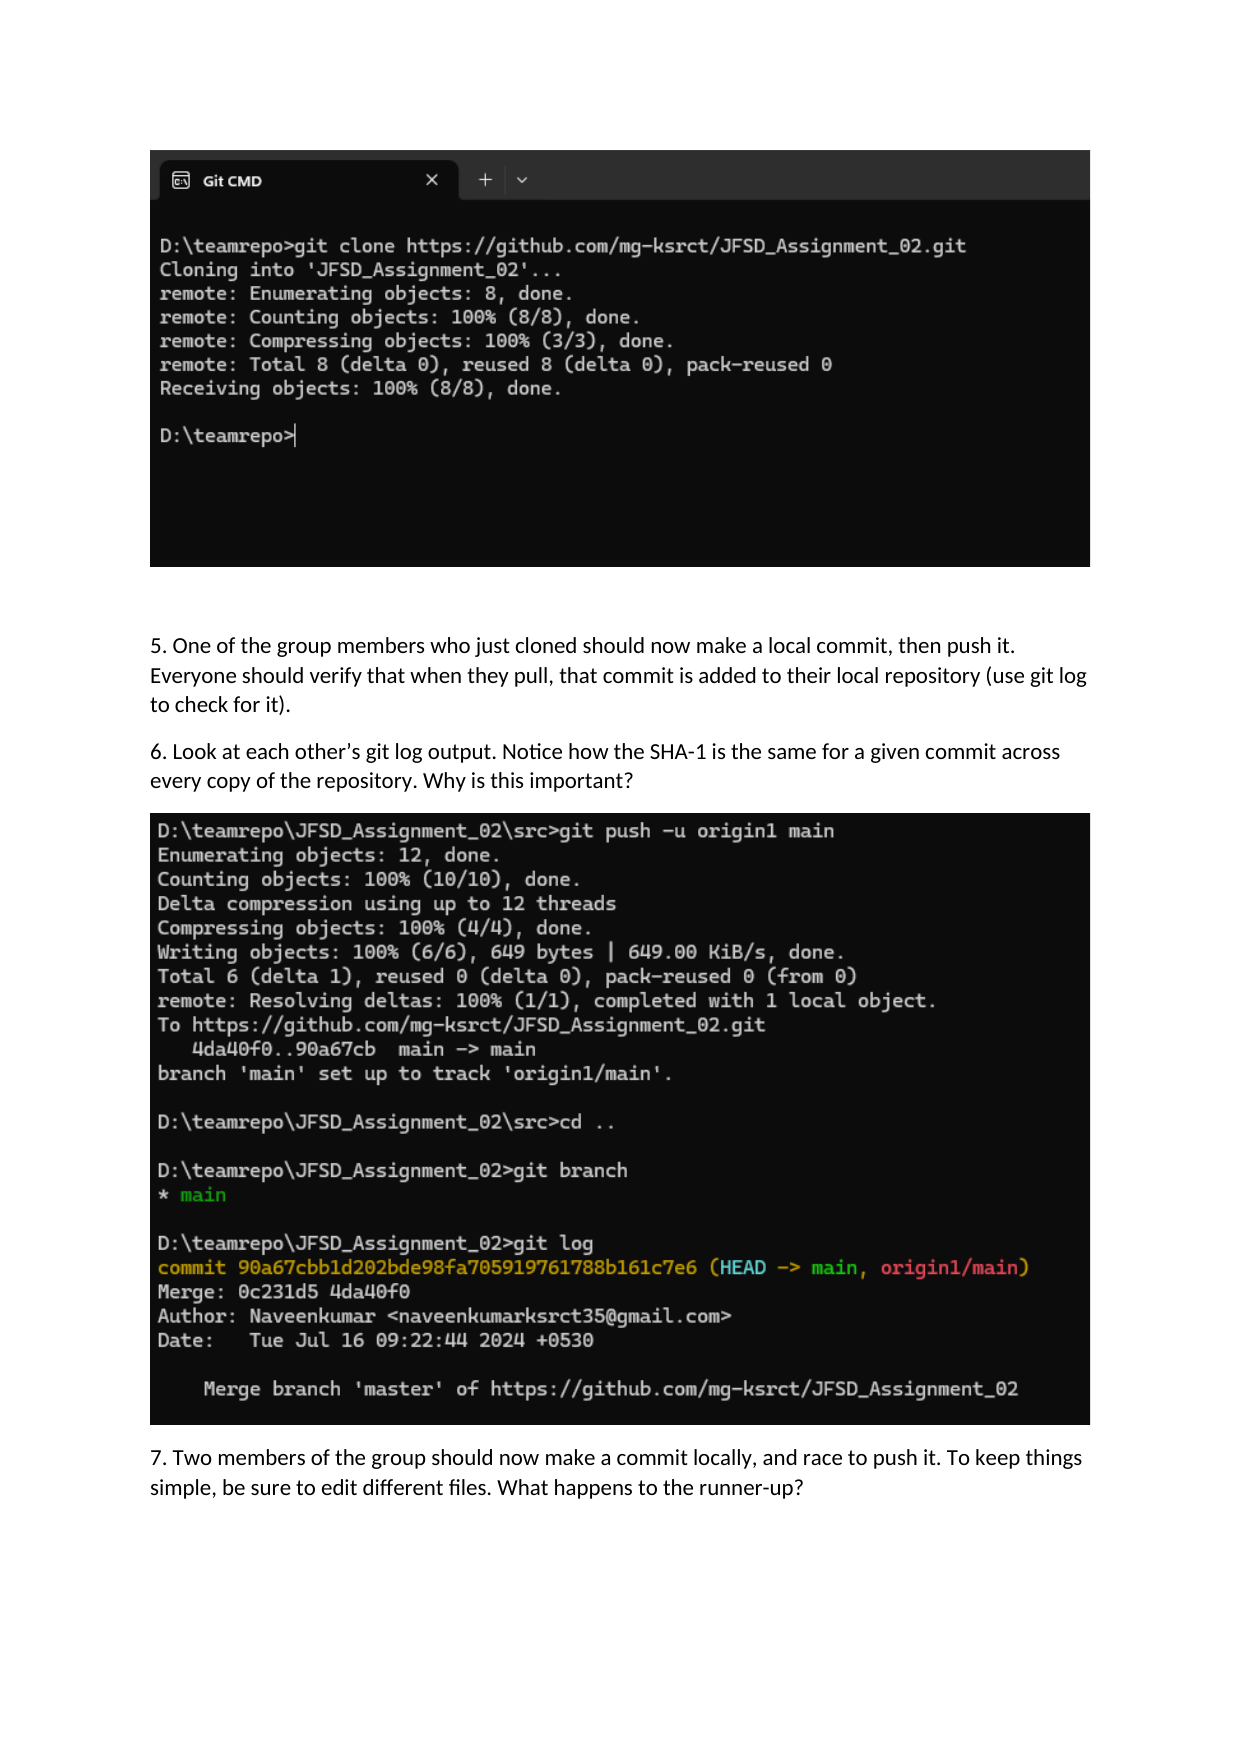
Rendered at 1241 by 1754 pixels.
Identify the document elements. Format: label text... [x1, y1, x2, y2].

text 5. One of the group members who just cloned should now make a local commit, then push it. Everyone should verify that when they pull, that commit is added to their local repository (use git log to check for it). [150, 631, 1090, 719]
picture [150, 150, 1091, 567]
text 6. Look at each other’s git log output. Notice how the SHA-1 is the same for a given commit across every copy of the repository. Why is this important? [150, 737, 1090, 795]
picture [150, 813, 1091, 1425]
text 7. Two members of the group should now make a commit locally, and race to push it. To keep things simple, be sure to edit different files. What happens to the runner-up? [150, 1443, 1090, 1501]
